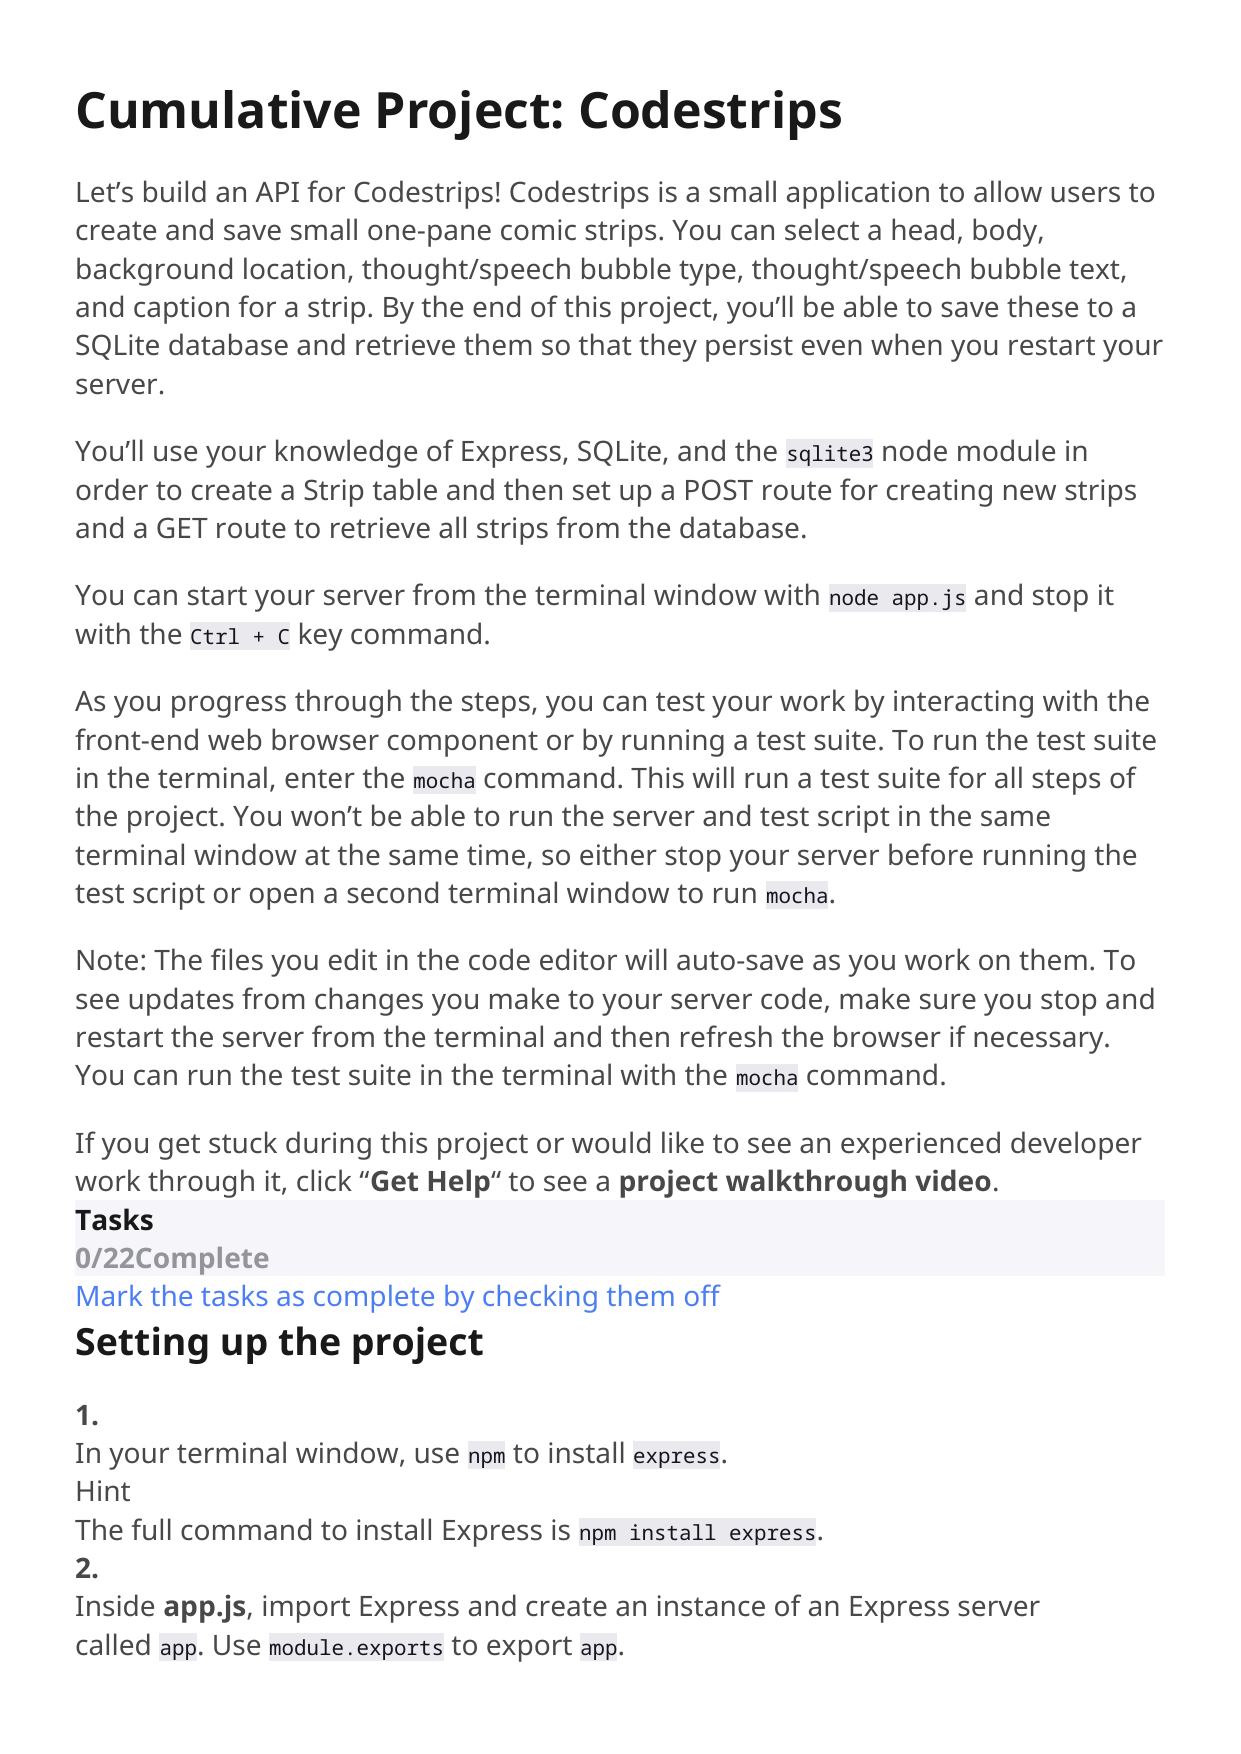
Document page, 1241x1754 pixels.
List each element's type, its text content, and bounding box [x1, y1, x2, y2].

text Hint [75, 1472, 1165, 1510]
text 2. [75, 1548, 1165, 1587]
text In your terminal window, use npm to install express. [75, 1433, 1165, 1472]
text 0/22Complete [75, 1238, 1165, 1276]
text You can start your server from the terminal window with node app.js and stop it with the Ctrl + C key command. [75, 576, 1165, 652]
text 1. [75, 1395, 1165, 1433]
text Tasks [75, 1200, 1165, 1238]
text Inside app.js, import Express and create an instance of an Express server called app. Use module.exports to export app. [75, 1587, 1165, 1663]
text As you progress through the steps, you can test your work by interacting with the front-end web browser component or by running a test suite. To run the test suite in the terminal, enter the mocha command. This will run a test suite for all steps of the project. You won’t be able to run the server and test script in the same terminal window at the same time, so either stop your server before running the test script or open a second terminal window to run mocha. [75, 681, 1165, 911]
text The full command to install Express is npm install express. [75, 1510, 1165, 1548]
text You’ll use your knowledge of Express, SQLite, and the sqlite3 node module in order to create a Strip table and then set up a POST route for creating new strips and a GET route to retrieve all strips from the database. [75, 431, 1165, 546]
text Let’s build an API for Codestrips! Codestrips is a small application to allow users to create and save small one-pane comic strips. You can select a head, body, background location, thought/speech bubble type, thought/speech bubble text, and caption for a strip. By the end of this project, you’ll be able to save these to a SQLite database and retrieve them so that they persist even when you restart your server. [75, 172, 1165, 402]
text Setting up the project [75, 1315, 1165, 1366]
text Note: The files you edit in the code editor will auto-save as you work on them. To see updates from changes you make to your server code, make sure you stop and restart the server from the terminal and then refresh the browser if necessary. You can run the test suite in the terminal with the mocha command. [75, 941, 1165, 1094]
text Mark the tasks as complete by checking them off [75, 1276, 1165, 1315]
text If you get stuck during this project or would like to see an experienced developer work through it, click “Get Help“ to see a project walkthrough video. [75, 1123, 1165, 1200]
text Cumulative Project: Codestrips [75, 75, 1165, 143]
